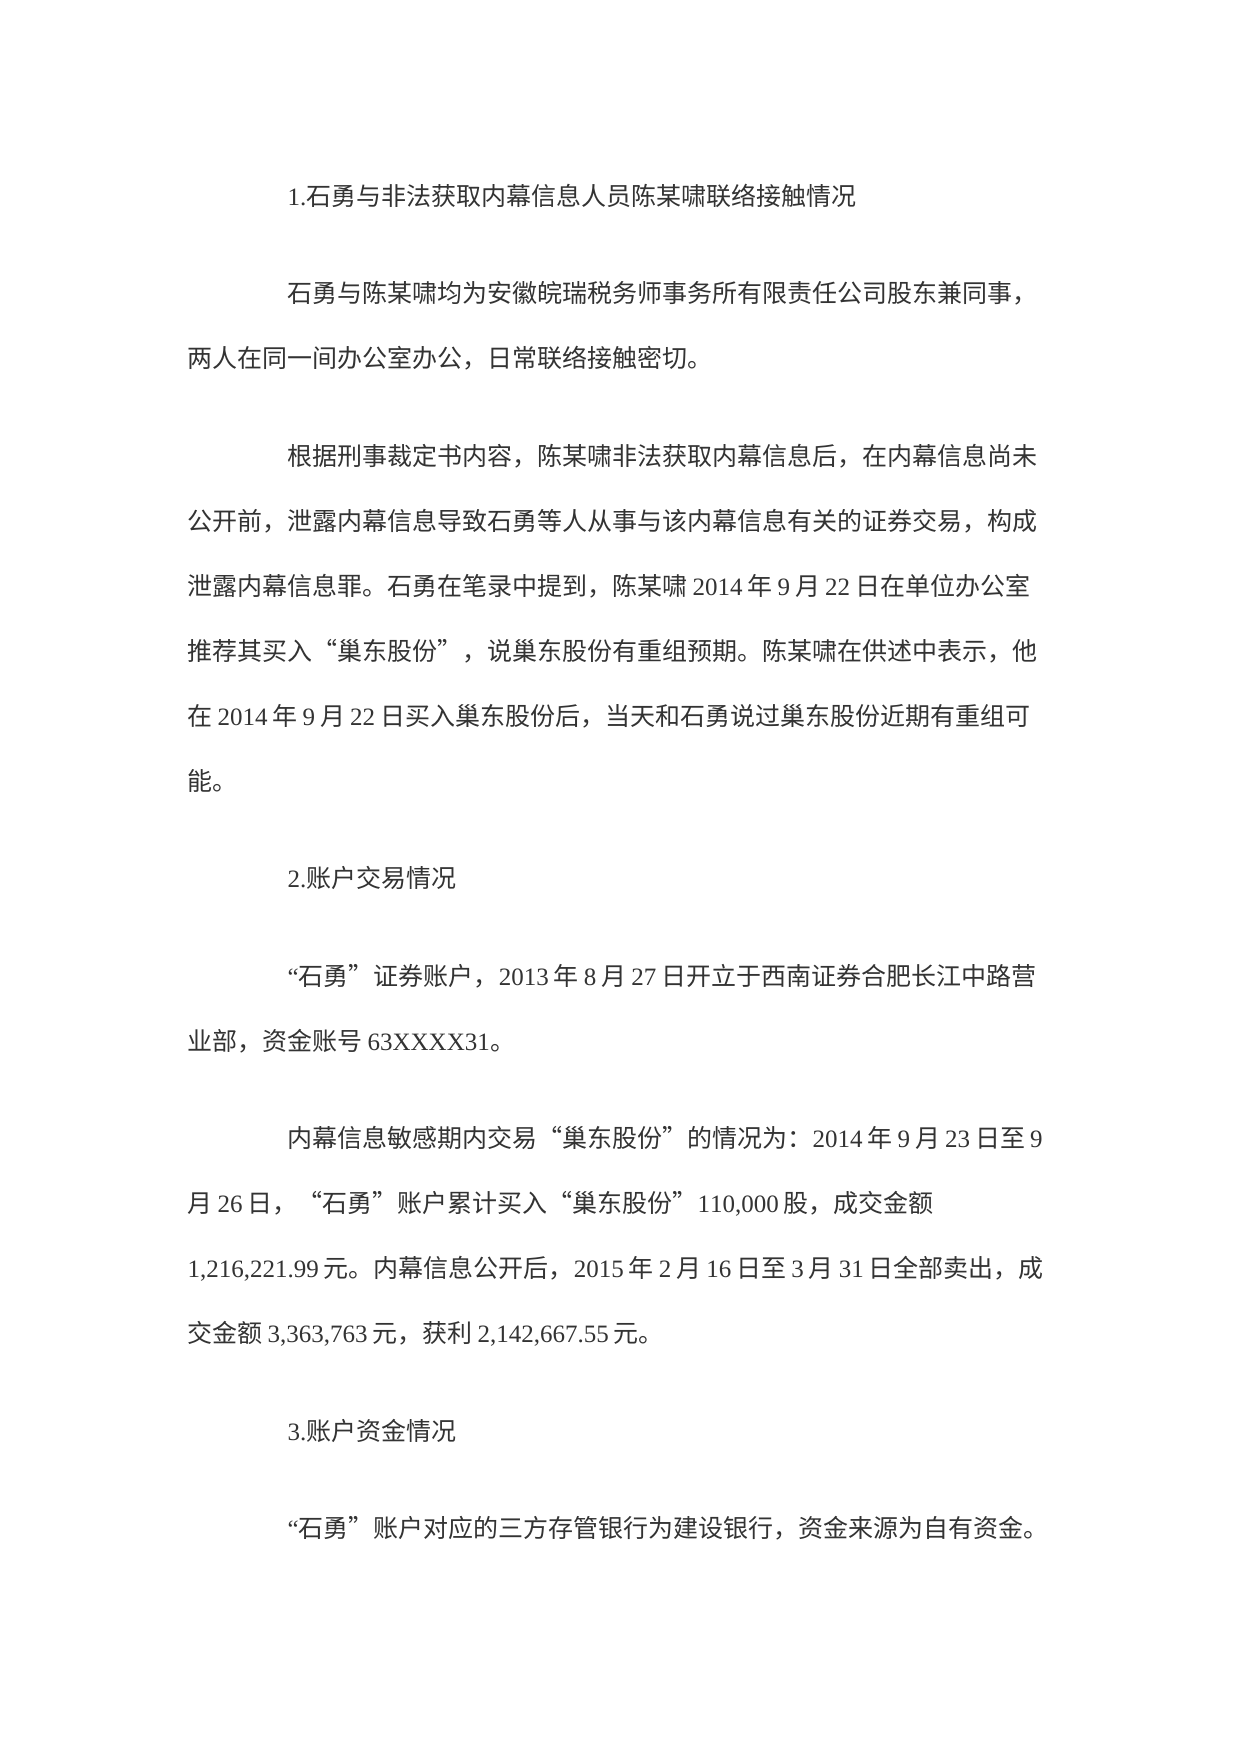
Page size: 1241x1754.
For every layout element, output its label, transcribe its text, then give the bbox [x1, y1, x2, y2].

text 根据刑事裁定书内容，陈某啸非法获取内幕信息后，在内幕信息尚未公开前，泄露内幕信息导致石勇等人从事与该内幕信息有关的证券交易，构成泄露内幕信息罪。石勇在笔录中提到，陈某啸2014年9月22日在单位办公室推荐其买入“巢东股份”，说巢东股份有重组预期。陈某啸在供述中表示，他在2014年9月22日买入巢东股份后，当天和石勇说过巢东股份近期有重组可能。 [187, 422, 1053, 812]
text 1.石勇与非法获取内幕信息人员陈某啸联络接触情况 [187, 162, 1053, 227]
text 3.账户资金情况 [187, 1397, 1053, 1462]
text “石勇”证券账户，2013年8月27日开立于西南证券合肥长江中路营业部，资金账号63XXXX31。 [187, 942, 1053, 1072]
text “石勇”账户对应的三方存管银行为建设银行，资金来源为自有资金。 [187, 1494, 1053, 1559]
text 内幕信息敏感期内交易“巢东股份”的情况为：2014年9月23日至9月26日，“石勇”账户累计买入“巢东股份”110,000股，成交金额1,216,221.99元。内幕信息公开后，2015年2月16日至3月31日全部卖出，成交金额3,363,763元，获利2,142,667.55元。 [187, 1104, 1053, 1364]
text 2.账户交易情况 [187, 844, 1053, 909]
text 石勇与陈某啸均为安徽皖瑞税务师事务所有限责任公司股东兼同事，两人在同一间办公室办公，日常联络接触密切。 [187, 259, 1053, 389]
